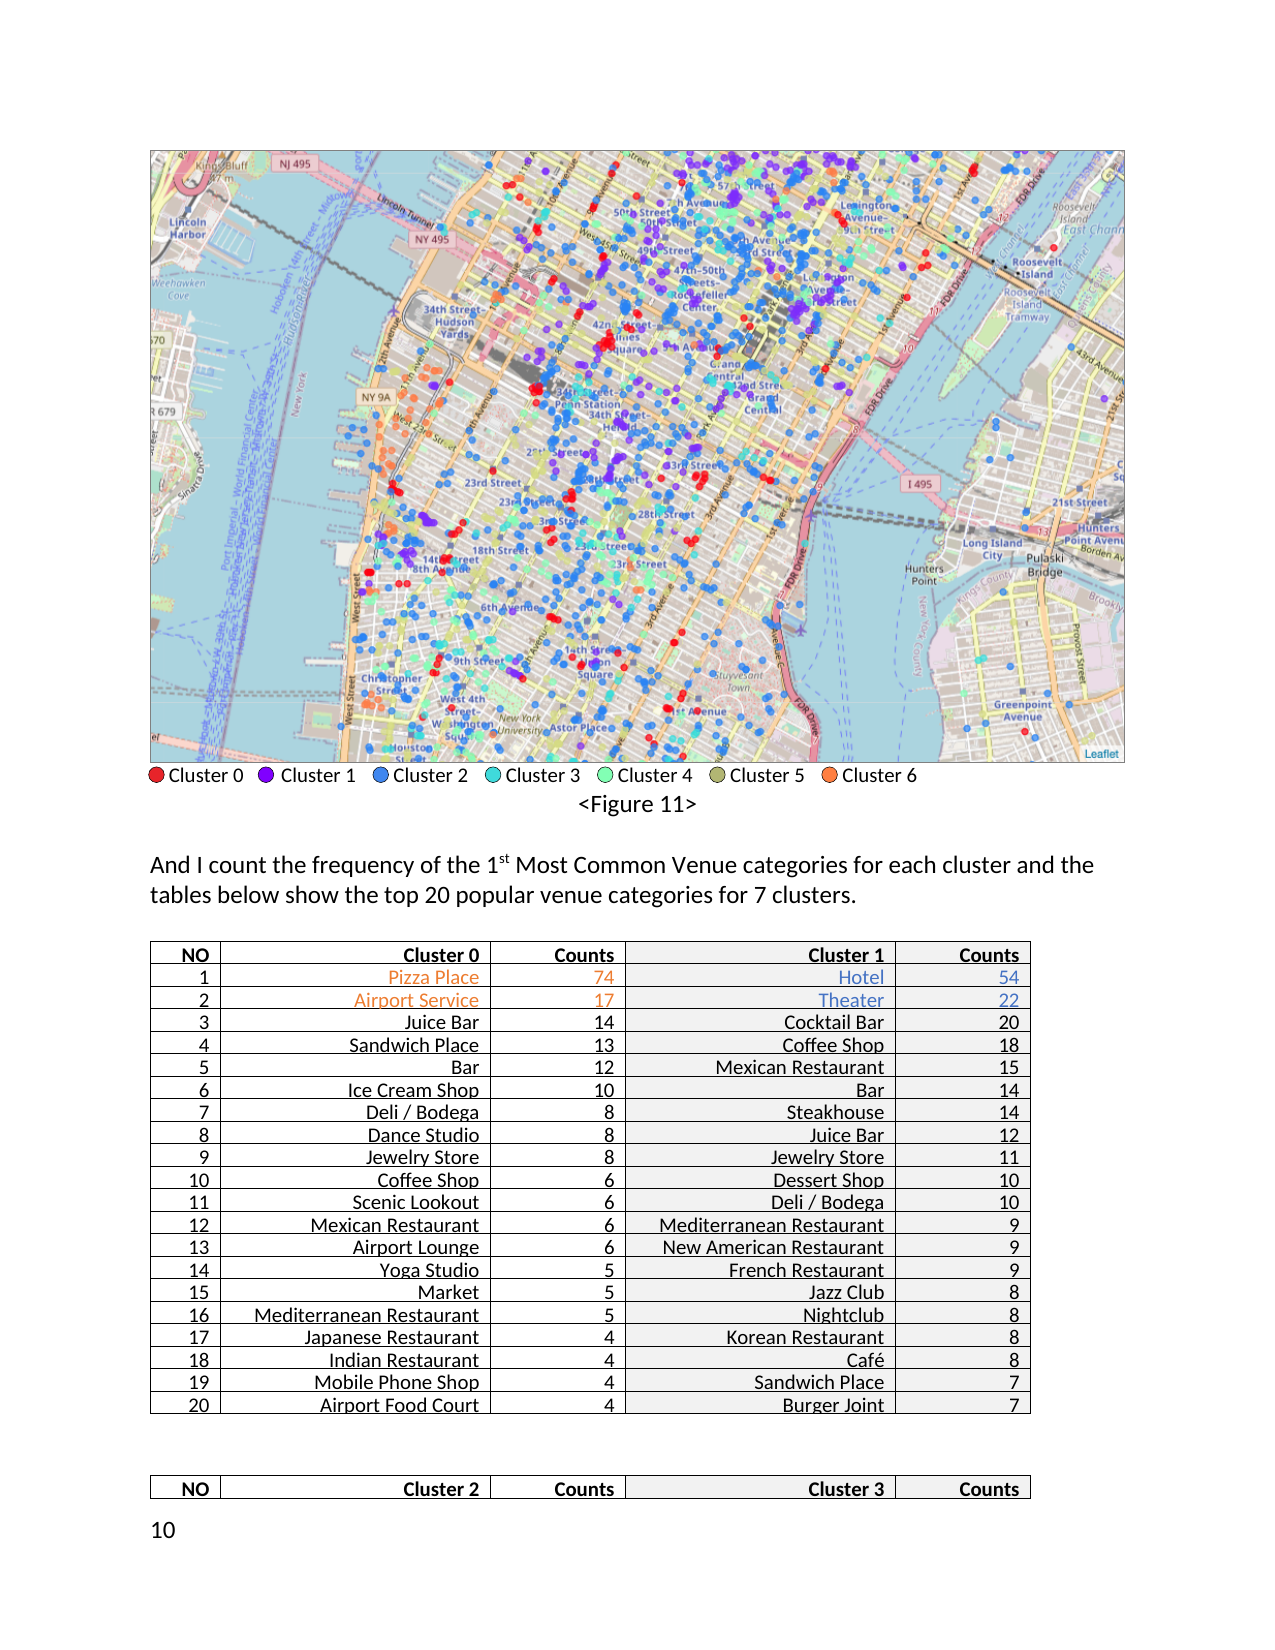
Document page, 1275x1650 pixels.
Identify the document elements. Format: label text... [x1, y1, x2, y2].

table_cell 9 [896, 1212, 1030, 1233]
table_cell 8 [491, 1099, 625, 1121]
table_header Counts [896, 942, 1030, 963]
table_cell Airport Food Court [221, 1392, 490, 1413]
table_cell Burger Joint [626, 1392, 895, 1413]
table_cell Steakhouse [626, 1099, 895, 1121]
table_header NO [151, 1476, 220, 1498]
table_cell 54 [896, 964, 1030, 986]
table_cell 22 [896, 987, 1030, 1008]
table_cell Nightclub [626, 1302, 895, 1323]
table_cell 5 [491, 1257, 625, 1278]
table_cell 8 [491, 1122, 625, 1143]
table_cell Jewelry Store [626, 1144, 895, 1166]
table_cell 7 [896, 1369, 1030, 1391]
table_cell 9 [896, 1234, 1030, 1256]
table_cell Yoga Studio [221, 1257, 490, 1278]
table_cell 74 [491, 964, 625, 986]
table_cell 9 [896, 1257, 1030, 1278]
table_cell French Restaurant [626, 1257, 895, 1278]
table_cell New American Restaurant [626, 1234, 895, 1256]
table_cell Airport Lounge [221, 1234, 490, 1256]
table_cell Japanese Restaurant [221, 1324, 490, 1346]
table_header Cluster 1 [626, 942, 895, 963]
table_cell Ice Cream Shop [221, 1077, 490, 1098]
table_cell 7 [896, 1392, 1030, 1413]
table_cell 19 [151, 1369, 220, 1391]
table_cell 18 [896, 1032, 1030, 1053]
table_header Counts [896, 1476, 1030, 1498]
table_cell Dance Studio [221, 1122, 490, 1143]
table_cell Jewelry Store [221, 1144, 490, 1166]
table_cell 10 [896, 1167, 1030, 1188]
table_cell Mexican Restaurant [626, 1054, 895, 1076]
table_cell 7 [151, 1099, 220, 1121]
table_cell 4 [491, 1369, 625, 1391]
table_cell Mediterranean Restaurant [221, 1302, 490, 1323]
table_cell 3 [151, 1009, 220, 1031]
table_cell Café [626, 1347, 895, 1368]
table_cell 6 [491, 1212, 625, 1233]
table_cell 20 [896, 1009, 1030, 1031]
table_cell Hotel [626, 964, 895, 986]
table_cell 14 [151, 1257, 220, 1278]
table_cell 6 [491, 1234, 625, 1256]
table_cell 6 [491, 1167, 625, 1188]
table_cell Coffee Shop [221, 1167, 490, 1188]
text And I count the frequency of the 1st Most Common Venue categories for each cluster and the tables below show the top 20 popular venue categories for 7 clusters. [150, 849, 1125, 910]
table_cell Pizza Place [221, 964, 490, 986]
table_cell Scenic Lookout [221, 1189, 490, 1211]
table_cell 13 [491, 1032, 625, 1053]
table_cell 8 [151, 1122, 220, 1143]
table_cell 16 [151, 1302, 220, 1323]
table_cell 20 [151, 1392, 220, 1413]
table_cell 10 [896, 1189, 1030, 1211]
table_cell Sandwich Place [221, 1032, 490, 1053]
table_cell Airport Service [221, 987, 490, 1008]
table_cell Juice Bar [221, 1009, 490, 1031]
table_cell 17 [151, 1324, 220, 1346]
table_header NO [151, 942, 220, 963]
table_cell 4 [491, 1347, 625, 1368]
table_cell Jazz Club [626, 1279, 895, 1301]
table_cell 11 [151, 1189, 220, 1211]
table_cell Bar [626, 1077, 895, 1098]
table_cell Mexican Restaurant [221, 1212, 490, 1233]
table_cell 5 [151, 1054, 220, 1076]
table_cell 4 [151, 1032, 220, 1053]
table_cell 9 [151, 1144, 220, 1166]
table_cell 18 [151, 1347, 220, 1368]
table_header Cluster 0 [221, 942, 490, 963]
table_cell 6 [491, 1189, 625, 1211]
table_cell 1 [151, 964, 220, 986]
table_cell 14 [896, 1099, 1030, 1121]
table_header Cluster 3 [626, 1476, 895, 1498]
table_cell Mobile Phone Shop [221, 1369, 490, 1391]
table_cell 12 [896, 1122, 1030, 1143]
table_cell 4 [491, 1392, 625, 1413]
table_cell 12 [151, 1212, 220, 1233]
table_cell Korean Restaurant [626, 1324, 895, 1346]
table_cell Indian Restaurant [221, 1347, 490, 1368]
table_cell 2 [151, 987, 220, 1008]
table_cell Bar [221, 1054, 490, 1076]
table_cell 11 [896, 1144, 1030, 1166]
table_cell 5 [491, 1302, 625, 1323]
picture [151, 151, 1124, 762]
table_header Counts [491, 1476, 625, 1498]
table_cell 10 [151, 1167, 220, 1188]
table_cell 8 [896, 1347, 1030, 1368]
table_cell Deli / Bodega [221, 1099, 490, 1121]
table_header Counts [491, 942, 625, 963]
table_cell Mediterranean Restaurant [626, 1212, 895, 1233]
table_cell Theater [626, 987, 895, 1008]
table_cell Dessert Shop [626, 1167, 895, 1188]
table_cell 10 [491, 1077, 625, 1098]
table_header Cluster 2 [221, 1476, 490, 1498]
table_cell Deli / Bodega [626, 1189, 895, 1211]
table_cell 14 [491, 1009, 625, 1031]
table_cell 12 [491, 1054, 625, 1076]
table_cell 17 [491, 987, 625, 1008]
table_cell Juice Bar [626, 1122, 895, 1143]
table_cell Cocktail Bar [626, 1009, 895, 1031]
table_cell 15 [151, 1279, 220, 1301]
table_cell 8 [896, 1279, 1030, 1301]
text <Figure 11> [150, 788, 1125, 819]
table_cell Market [221, 1279, 490, 1301]
table_cell 14 [896, 1077, 1030, 1098]
table_cell 8 [896, 1302, 1030, 1323]
table_cell Sandwich Place [626, 1369, 895, 1391]
table_cell 8 [896, 1324, 1030, 1346]
table_cell 4 [491, 1324, 625, 1346]
table_cell 15 [896, 1054, 1030, 1076]
table_cell 8 [491, 1144, 625, 1166]
text Cluster 0 Cluster 1 Cluster 2 Cluster 3 Cluster 4 Cluster 5 Cluster 6 [150, 763, 1125, 788]
table_cell 5 [491, 1279, 625, 1301]
table_cell 6 [151, 1077, 220, 1098]
table_cell 13 [151, 1234, 220, 1256]
table_cell Coffee Shop [626, 1032, 895, 1053]
